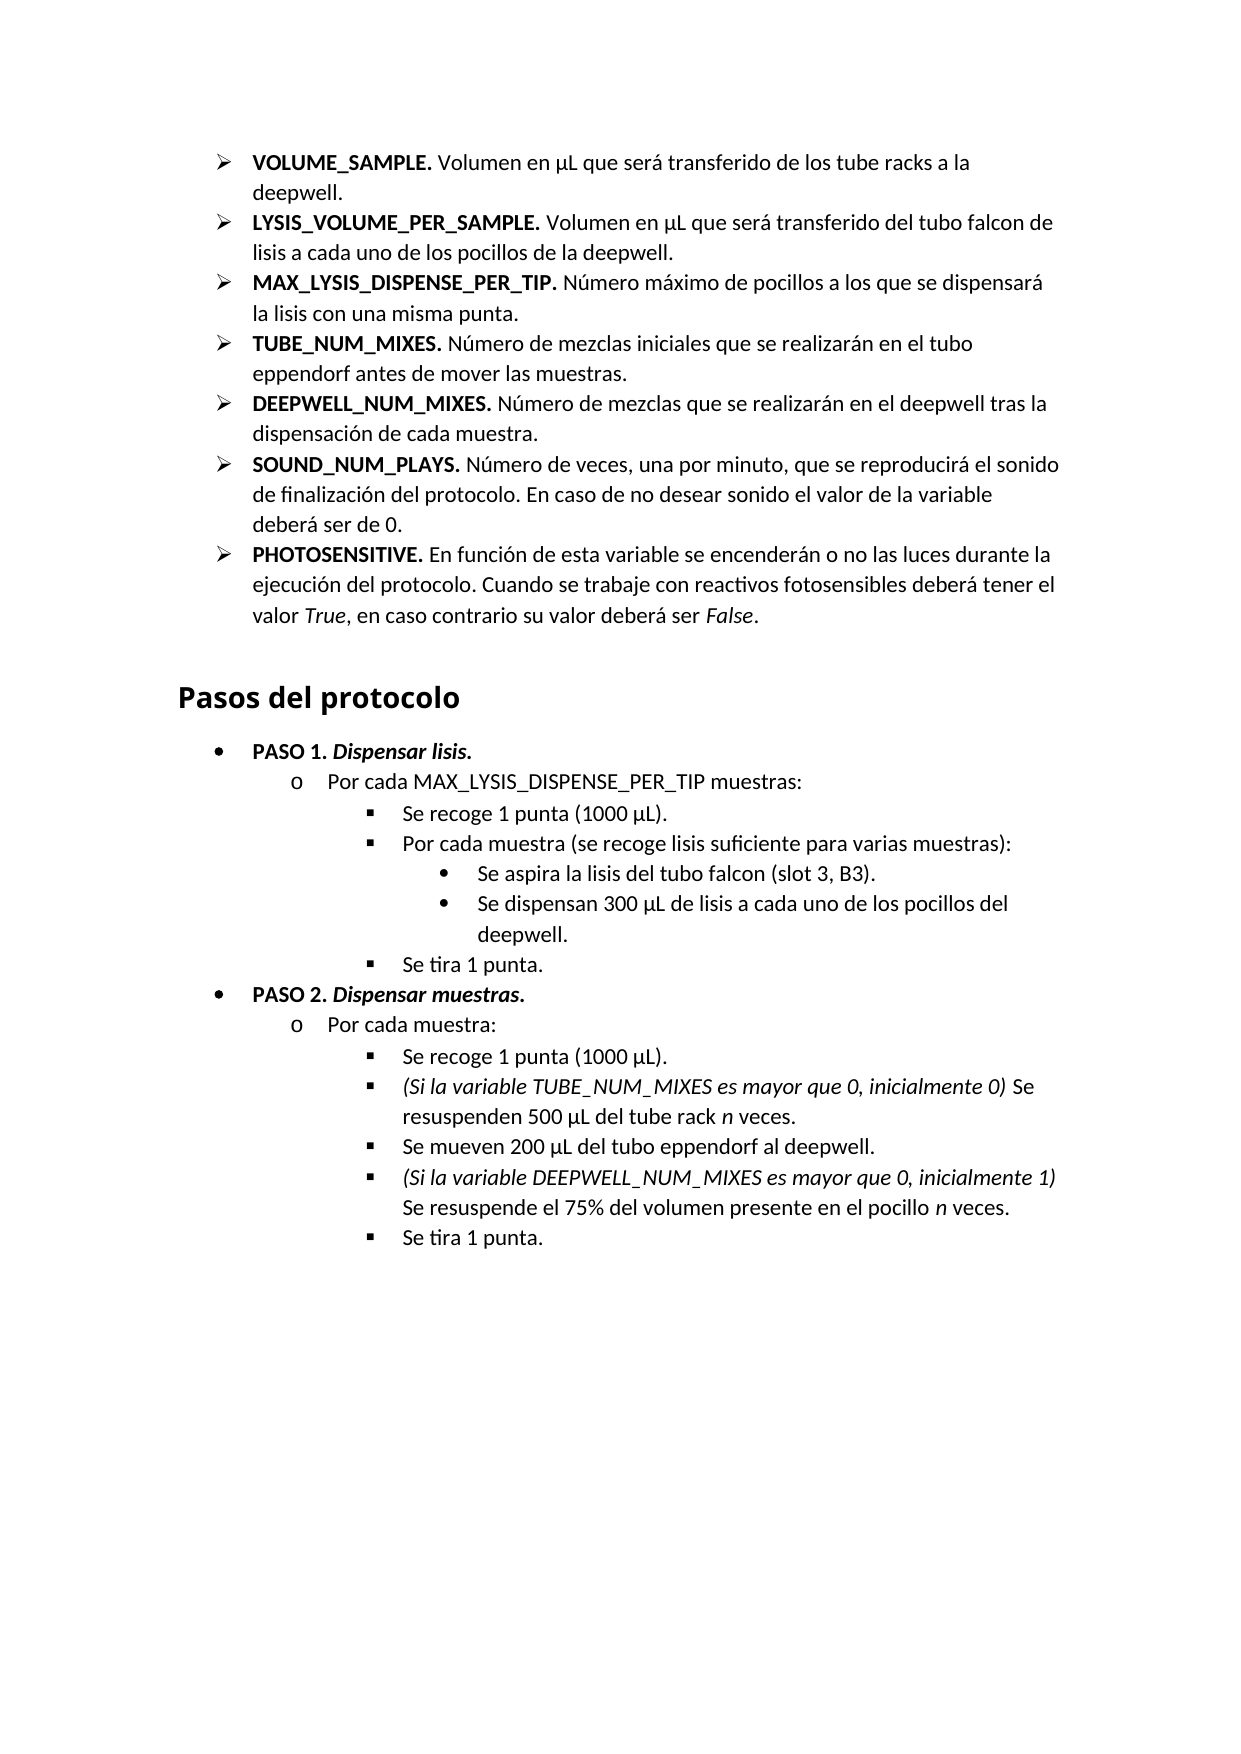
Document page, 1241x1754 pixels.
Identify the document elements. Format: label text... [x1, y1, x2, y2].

text Pasos del protocolo [177, 678, 1063, 717]
list SOUND_NUM_PLAYS. Número de veces, una por minuto, que se reproducirá el sonido de finalización del protocolo. En caso de no desear sonido el valor de la variable deberá ser de 0. [215, 450, 1063, 538]
list LYSIS_VOLUME_PER_SAMPLE. Volumen en μL que será transferido del tubo falcon de lisis a cada uno de los pocillos de la deepwell. [215, 208, 1063, 266]
list Se recoge 1 punta (1000 μL). [365, 1042, 1063, 1070]
list Por cada muestra: [290, 1010, 1063, 1039]
list Se tira 1 punta. [365, 950, 1063, 978]
list Por cada MAX_LYSIS_DISPENSE_PER_TIP muestras: [290, 767, 1063, 797]
list (Si la variable TUBE_NUM_MIXES es mayor que 0, inicialmente 0) Se resuspenden 500 μL del tube rack n veces. [365, 1072, 1063, 1130]
list Se recoge 1 punta (1000 μL). [365, 799, 1063, 827]
list VOLUME_SAMPLE. Volumen en μL que será transferido de los tube racks a la deepwell. [215, 148, 1063, 206]
list Se mueven 200 μL del tubo eppendorf al deepwell. [365, 1132, 1063, 1161]
list PASO 2. Dispensar muestras. [215, 980, 1063, 1008]
list TUBE_NUM_MIXES. Número de mezclas iniciales que se realizarán en el tubo eppendorf antes de mover las muestras. [215, 329, 1063, 387]
list (Si la variable DEEPWELL_NUM_MIXES es mayor que 0, inicialmente 1) Se resuspende el 75% del volumen presente en el pocillo n veces. [365, 1163, 1063, 1221]
list Se tira 1 punta. [365, 1223, 1063, 1251]
list Se dispensan 300 μL de lisis a cada uno de los pocillos del deepwell. [440, 889, 1063, 948]
list PHOTOSENSITIVE. En función de esta variable se encenderán o no las luces durante la ejecución del protocolo. Cuando se trabaje con reactivos fotosensibles deberá tener el valor True, en caso contrario su valor deberá ser False. [215, 540, 1063, 629]
list Se aspira la lisis del tubo falcon (slot 3, B3). [440, 859, 1063, 887]
list PASO 1. Dispensar lisis. [215, 737, 1063, 765]
list MAX_LYSIS_DISPENSE_PER_TIP. Número máximo de pocillos a los que se dispensará la lisis con una misma punta. [215, 268, 1063, 327]
list Por cada muestra (se recoge lisis suficiente para varias muestras): [365, 829, 1063, 857]
list DEEPWELL_NUM_MIXES. Número de mezclas que se realizarán en el deepwell tras la dispensación de cada muestra. [215, 389, 1063, 447]
